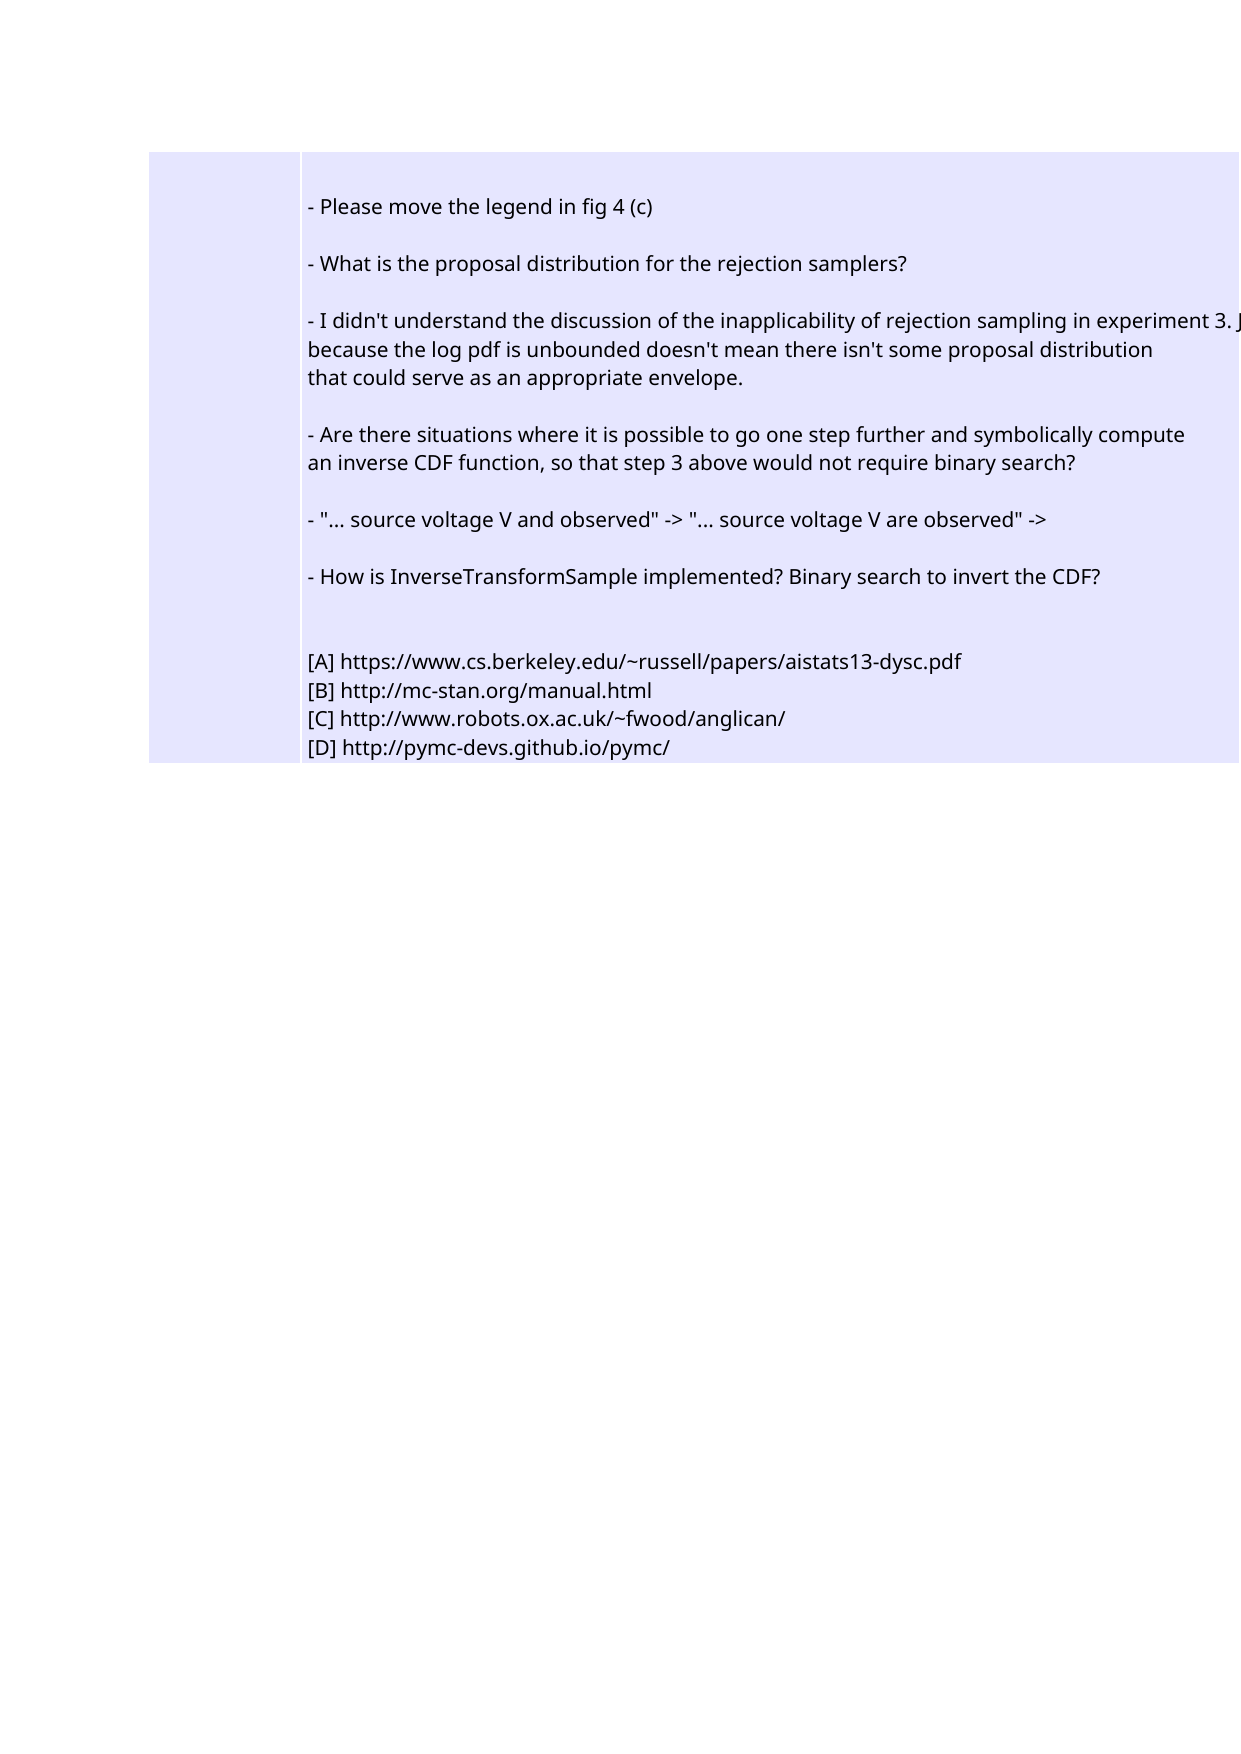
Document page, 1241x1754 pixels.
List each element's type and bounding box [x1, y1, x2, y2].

table_cell [302, 152, 1239, 763]
table_cell [149, 152, 300, 763]
